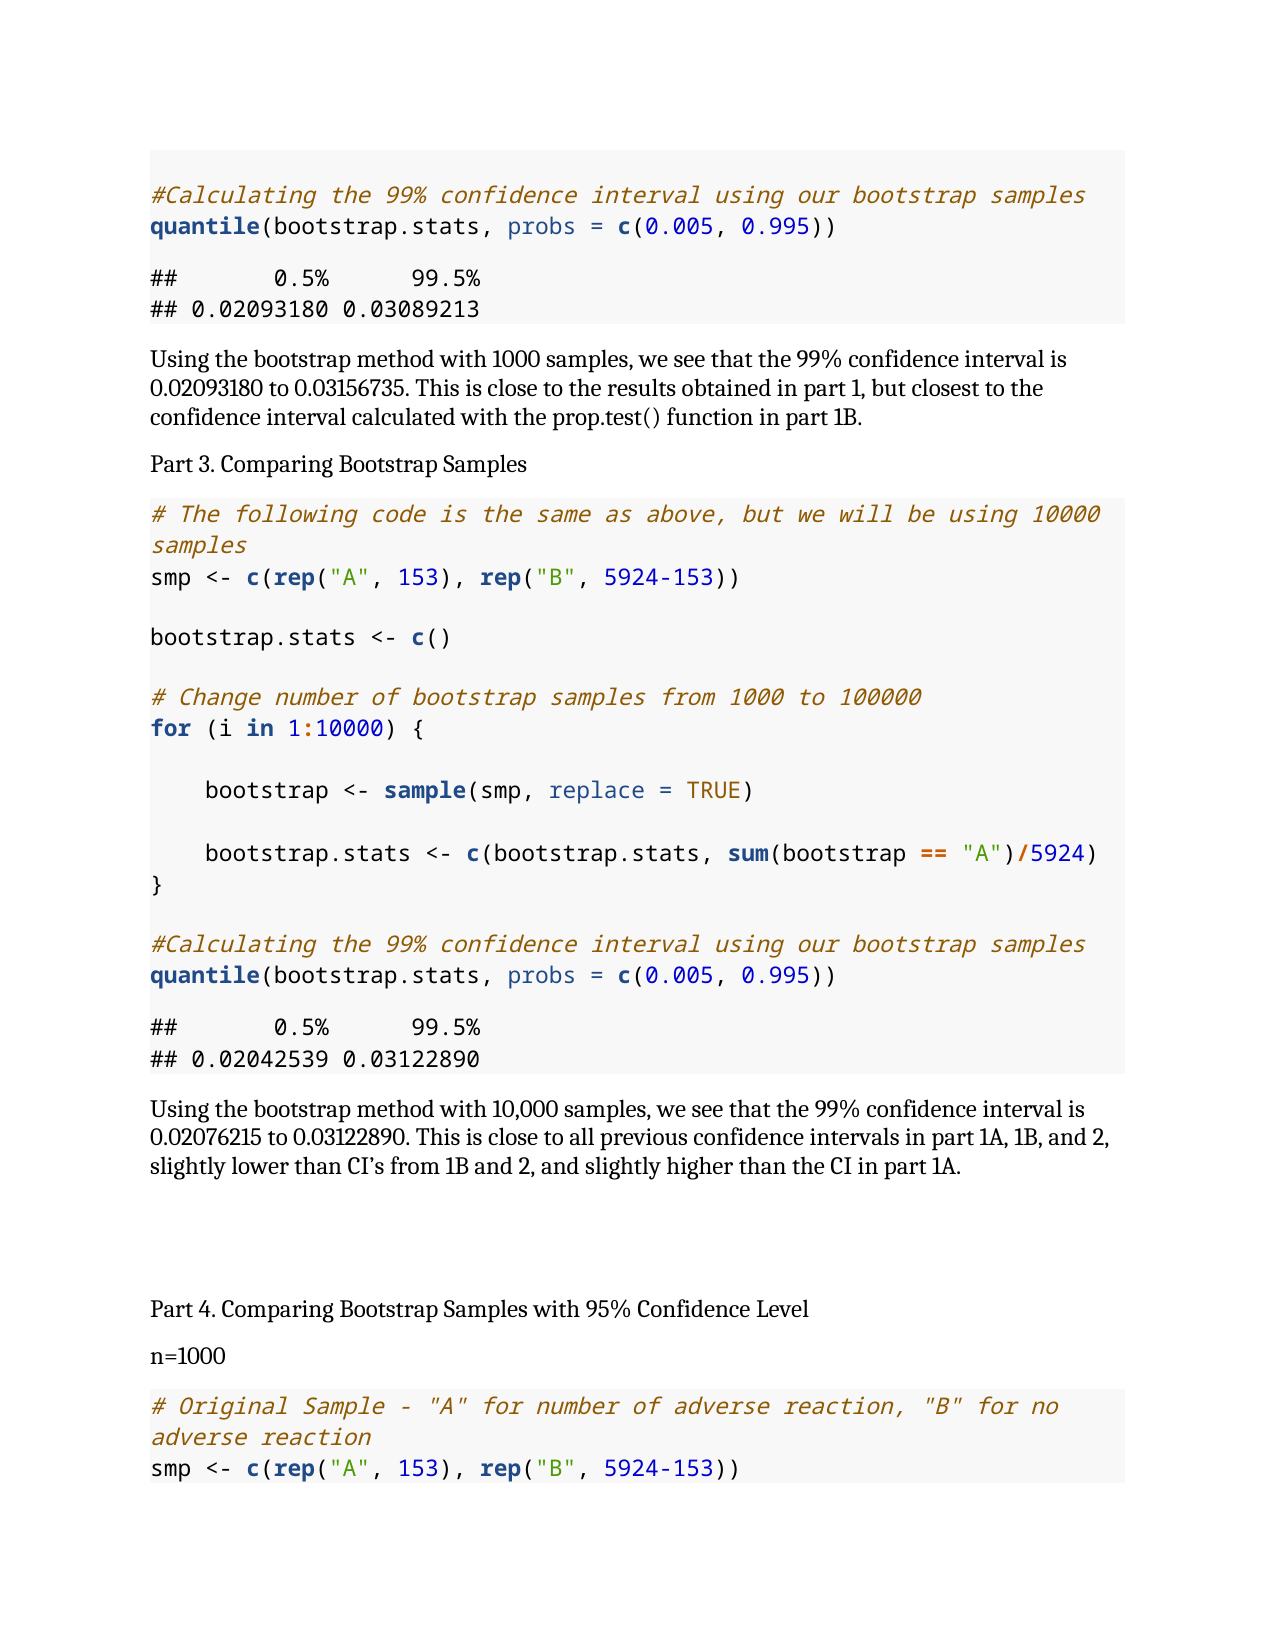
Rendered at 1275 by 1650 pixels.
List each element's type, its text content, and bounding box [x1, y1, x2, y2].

text Part 4. Comparing Bootstrap Samples with 95% Confidence Level [150, 1294, 1125, 1323]
text ## 0.5% 99.5% ## 0.02093180 0.03089213 [150, 262, 1125, 324]
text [150, 1389, 1125, 1483]
text Using the bootstrap method with 1000 samples, we see that the 99% confidence interval is 0.02093180 to 0.03156735. This is close to the results obtained in part 1, but closest to the confidence interval calculated with the prop.test() function in part 1B. [150, 345, 1125, 432]
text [150, 150, 1125, 241]
text n=1000 [150, 1342, 1125, 1371]
text ## 0.5% 99.5% ## 0.02042539 0.03122890 [150, 1011, 1125, 1074]
text Part 3. Comparing Bootstrap Samples [150, 450, 1125, 479]
text Using the bootstrap method with 10,000 samples, we see that the 99% confidence interval is 0.02076215 to 0.03122890. This is close to all previous confidence intervals in part 1A, 1B, and 2, slightly lower than CI’s from 1B and 2, and slightly higher than the CI in part 1A. [150, 1094, 1125, 1181]
text # The following code is the same as above, but we will be using 10000 samples smp <- c(rep("A", 153), rep("B", 5924-153)) bootstrap.stats <- c() # Change number of bootstrap samples from 1000 to 100000 for (i in 1:10000) { bootstrap <- sample(smp, replace = TRUE) bootstrap.stats <- c(bootstrap.stats, sum(bootstrap == "A")/5924) } #Calculating the 99% confidence interval using our bootstrap samples quantile(bootstrap.stats, probs = c(0.005, 0.995)) [150, 498, 1125, 990]
